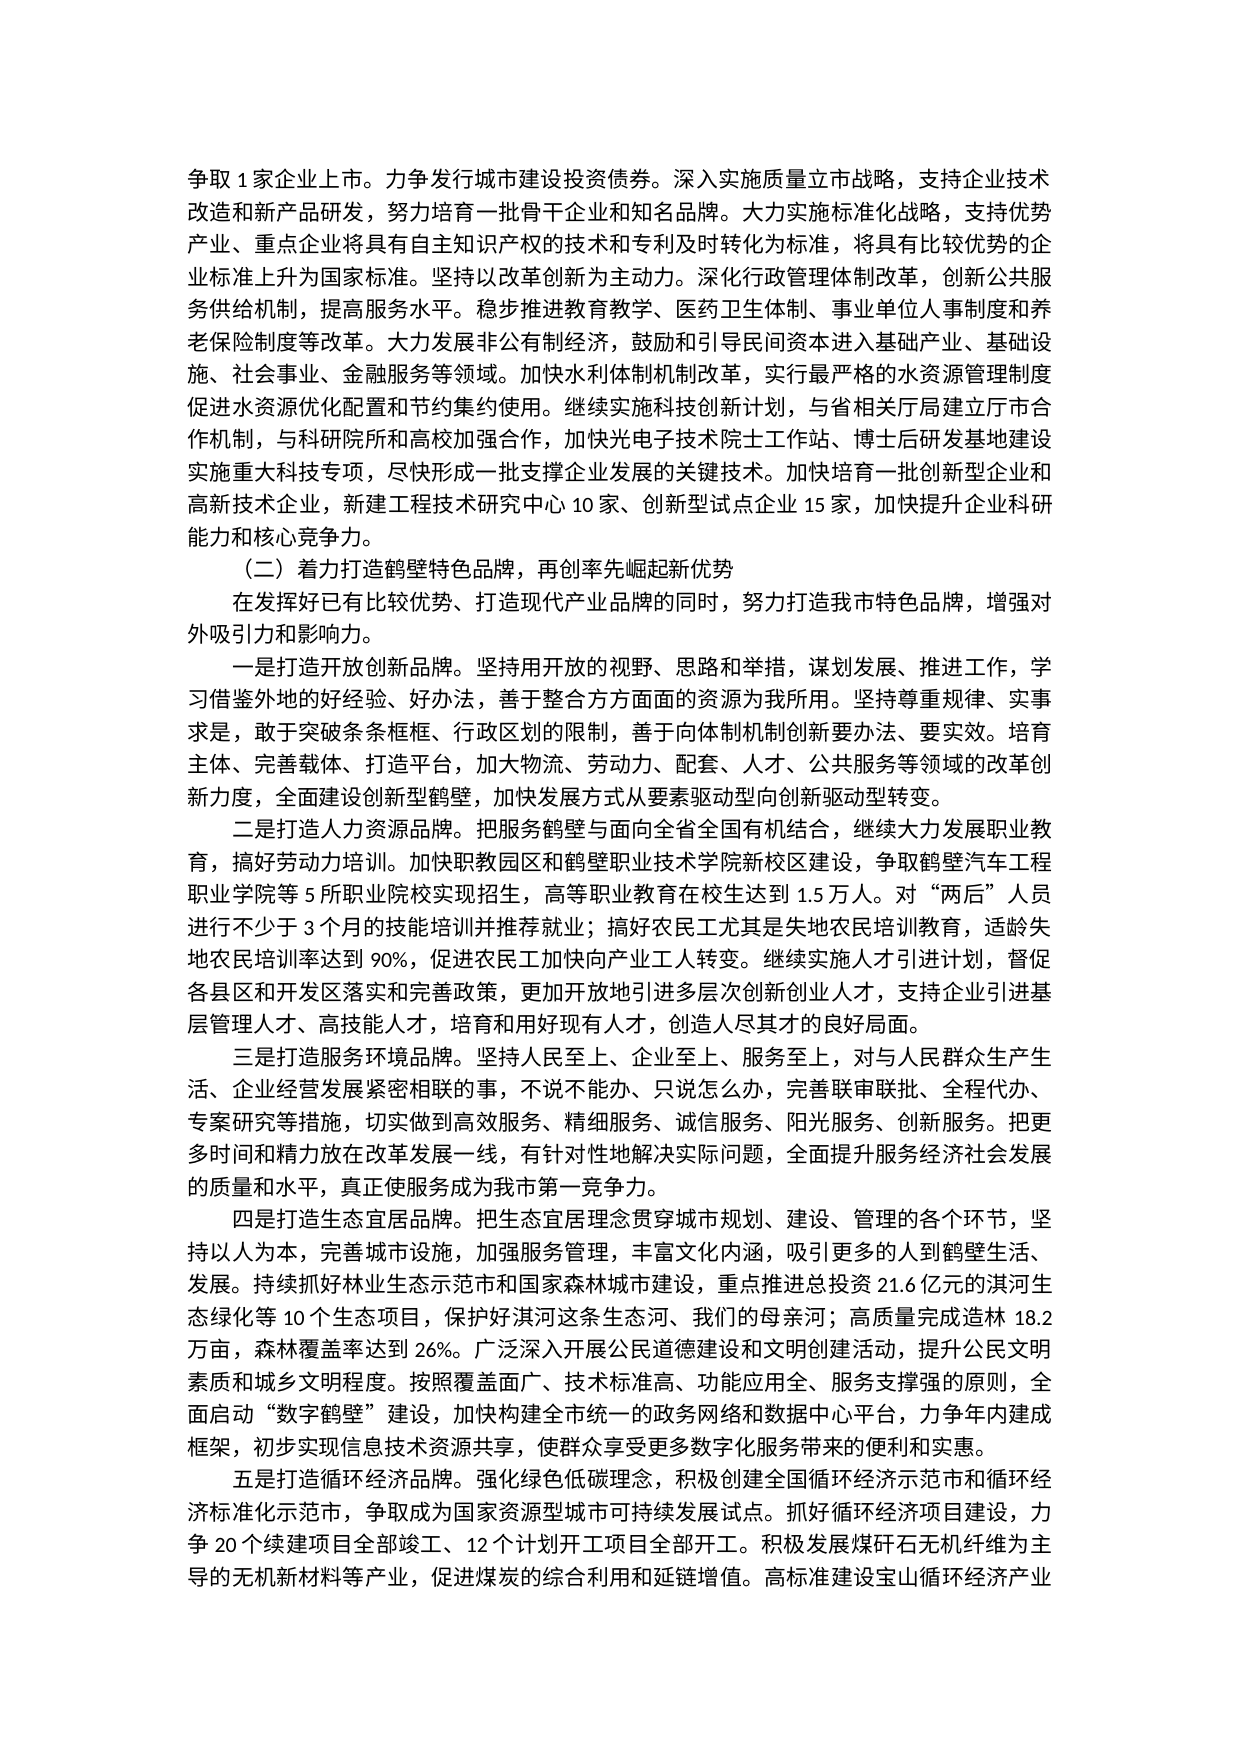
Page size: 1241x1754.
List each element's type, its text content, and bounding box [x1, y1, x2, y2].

text 一是打造开放创新品牌。坚持用开放的视野、思路和举措，谋划发展、推进工作，学习借鉴外地的好经验、好办法，善于整合方方面面的资源为我所用。坚持尊重规律、实事求是，敢于突破条条框框、行政区划的限制，善于向体制机制创新要办法、要实效。培育主体、完善载体、打造平台，加大物流、劳动力、配套、人才、公共服务等领域的改革创新力度，全面建设创新型鹤壁，加快发展方式从要素驱动型向创新驱动型转变。 [187, 649, 1053, 812]
text 四是打造生态宜居品牌。把生态宜居理念贯穿城市规划、建设、管理的各个环节，坚持以人为本，完善城市设施，加强服务管理，丰富文化内涵，吸引更多的人到鹤壁生活、发展。持续抓好林业生态示范市和国家森林城市建设，重点推进总投资21.6亿元的淇河生态绿化等10个生态项目，保护好淇河这条生态河、我们的母亲河；高质量完成造林18.2万亩，森林覆盖率达到26%。广泛深入开展公民道德建设和文明创建活动，提升公民文明素质和城乡文明程度。按照覆盖面广、技术标准高、功能应用全、服务支撑强的原则，全面启动“数字鹤壁”建设，加快构建全市统一的政务网络和数据中心平台，力争年内建成框架，初步实现信息技术资源共享，使群众享受更多数字化服务带来的便利和实惠。 [187, 1202, 1053, 1462]
text （二）着力打造鹤壁特色品牌，再创率先崛起新优势 [187, 552, 1053, 584]
text 在发挥好已有比较优势、打造现代产业品牌的同时，努力打造我市特色品牌，增强对外吸引力和影响力。 [187, 584, 1053, 649]
text 三是打造服务环境品牌。坚持人民至上、企业至上、服务至上，对与人民群众生产生活、企业经营发展紧密相联的事，不说不能办、只说怎么办，完善联审联批、全程代办、专案研究等措施，切实做到高效服务、精细服务、诚信服务、阳光服务、创新服务。把更多时间和精力放在改革发展一线，有针对性地解决实际问题，全面提升服务经济社会发展的质量和水平，真正使服务成为我市第一竞争力。 [187, 1039, 1053, 1202]
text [187, 162, 1053, 552]
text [187, 1462, 1053, 1592]
text 二是打造人力资源品牌。把服务鹤壁与面向全省全国有机结合，继续大力发展职业教育，搞好劳动力培训。加快职教园区和鹤壁职业技术学院新校区建设，争取鹤壁汽车工程职业学院等5所职业院校实现招生，高等职业教育在校生达到1.5万人。对“两后”人员进行不少于3个月的技能培训并推荐就业；搞好农民工尤其是失地农民培训教育，适龄失地农民培训率达到90%，促进农民工加快向产业工人转变。继续实施人才引进计划，督促各县区和开发区落实和完善政策，更加开放地引进多层次创新创业人才，支持企业引进基层管理人才、高技能人才，培育和用好现有人才，创造人尽其才的良好局面。 [187, 812, 1053, 1039]
